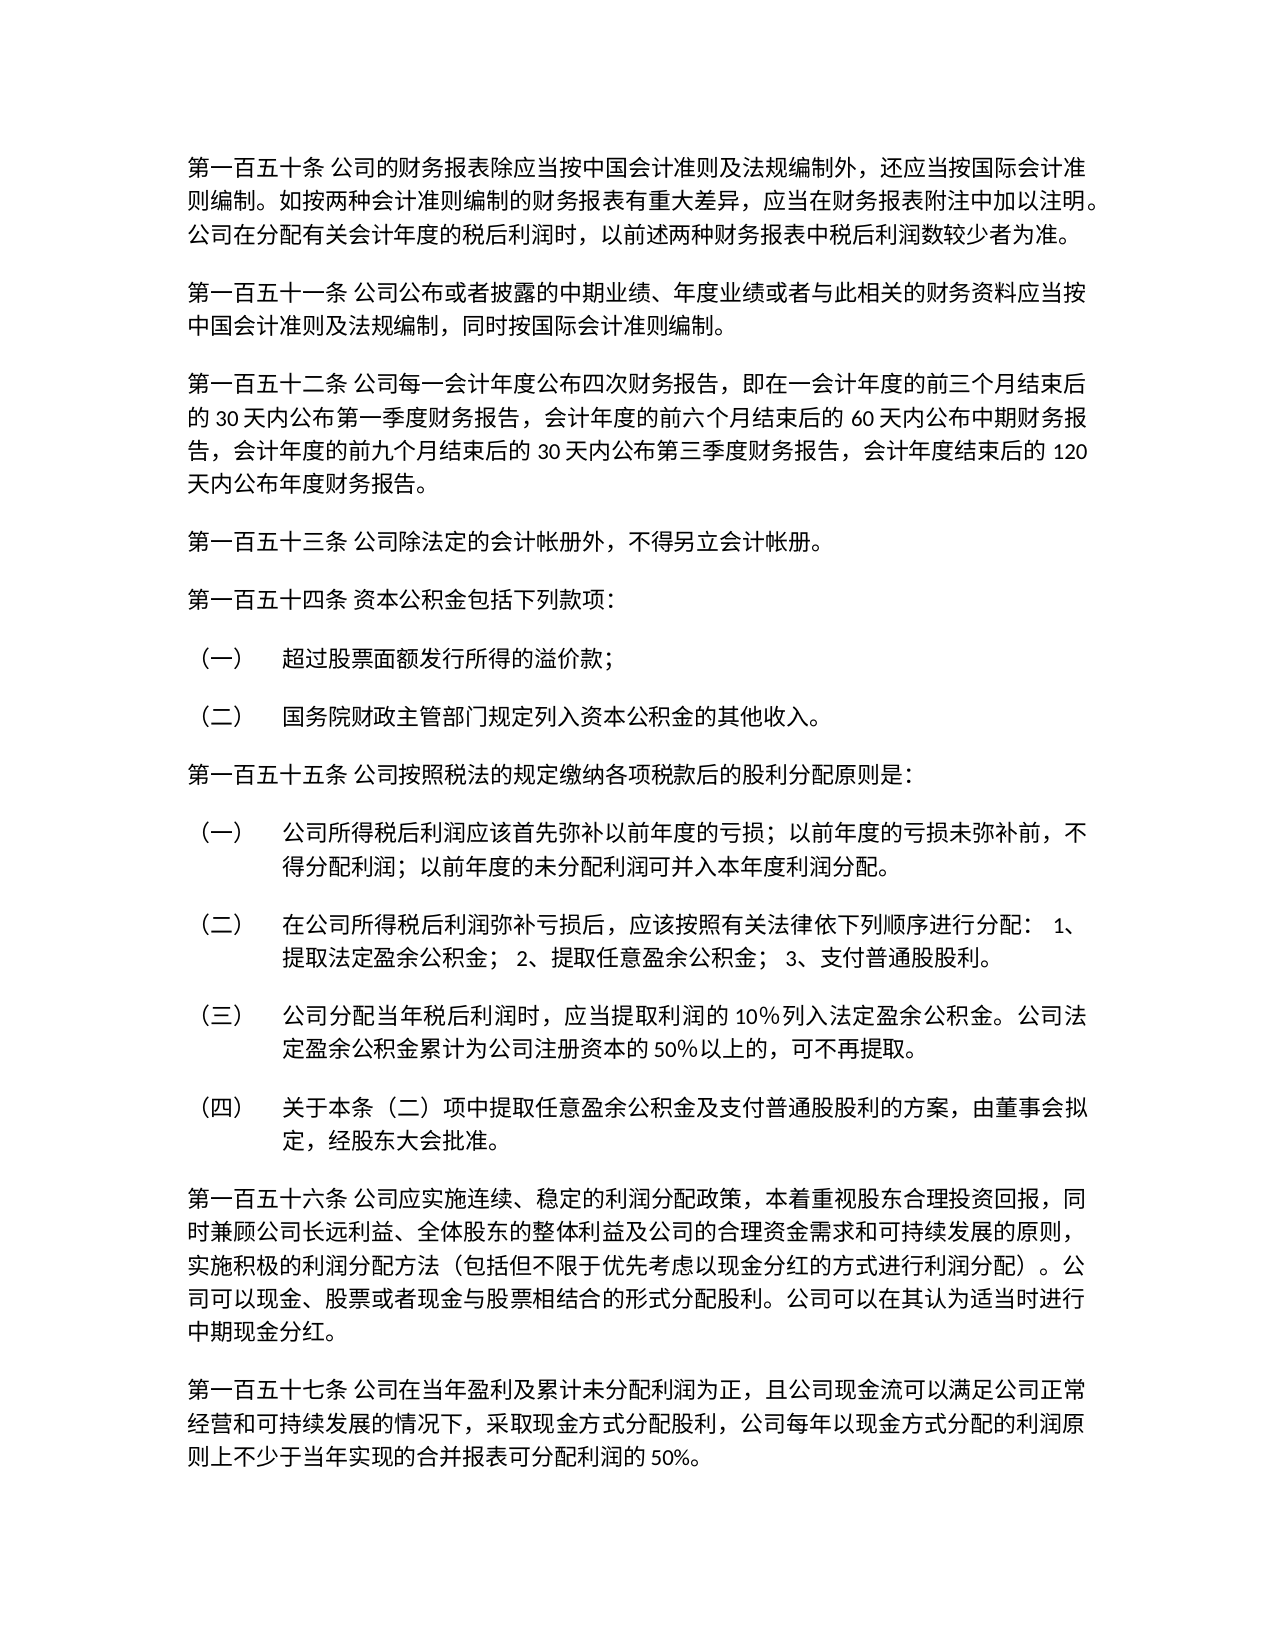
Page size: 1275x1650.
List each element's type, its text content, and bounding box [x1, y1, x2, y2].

list 在公司所得税后利润弥补亏损后，应该按照有关法律依下列顺序进行分配： 1、提取法定盈余公积金； 2、提取任意盈余公积金； 3、支付普通股股利。 [187, 907, 1087, 973]
text 第一百五十六条 公司应实施连续、稳定的利润分配政策，本着重视股东合理投资回报，同时兼顾公司长远利益、全体股东的整体利益及公司的合理资金需求和可持续发展的原则，实施积极的利润分配方法（包括但不限于优先考虑以现金分红的方式进行利润分配）。公司可以现金、股票或者现金与股票相结合的形式分配股利。公司可以在其认为适当时进行中期现金分红。 [187, 1181, 1087, 1347]
list 公司分配当年税后利润时，应当提取利润的10％列入法定盈余公积金。公司法定盈余公积金累计为公司注册资本的50％以上的，可不再提取。 [187, 998, 1087, 1064]
text 第一百五十条 公司的财务报表除应当按中国会计准则及法规编制外，还应当按国际会计准则编制。如按两种会计准则编制的财务报表有重大差异，应当在财务报表附注中加以注明。公司在分配有关会计年度的税后利润时，以前述两种财务报表中税后利润数较少者为准。 [187, 150, 1087, 250]
text 第一百五十七条 公司在当年盈利及累计未分配利润为正，且公司现金流可以满足公司正常经营和可持续发展的情况下，采取现金方式分配股利，公司每年以现金方式分配的利润原则上不少于当年实现的合并报表可分配利润的50%。 [187, 1372, 1087, 1472]
list 公司所得税后利润应该首先弥补以前年度的亏损；以前年度的亏损未弥补前，不得分配利润；以前年度的未分配利润可并入本年度利润分配。 [187, 815, 1087, 882]
list 关于本条（二）项中提取任意盈余公积金及支付普通股股利的方案，由董事会拟定，经股东大会批准。 [187, 1089, 1087, 1156]
list 国务院财政主管部门规定列入资本公积金的其他收入。 [187, 699, 1087, 732]
text 第一百五十五条 公司按照税法的规定缴纳各项税款后的股利分配原则是： [187, 757, 1087, 790]
text 第一百五十四条 资本公积金包括下列款项： [187, 582, 1087, 616]
list 超过股票面额发行所得的溢价款； [187, 641, 1087, 674]
text 第一百五十一条 公司公布或者披露的中期业绩、年度业绩或者与此相关的财务资料应当按中国会计准则及法规编制，同时按国际会计准则编制。 [187, 275, 1087, 341]
text 第一百五十二条 公司每一会计年度公布四次财务报告，即在一会计年度的前三个月结束后的30天内公布第一季度财务报告，会计年度的前六个月结束后的60天内公布中期财务报告，会计年度的前九个月结束后的30天内公布第三季度财务报告，会计年度结束后的120天内公布年度财务报告。 [187, 366, 1087, 499]
text 第一百五十三条 公司除法定的会计帐册外，不得另立会计帐册。 [187, 524, 1087, 557]
